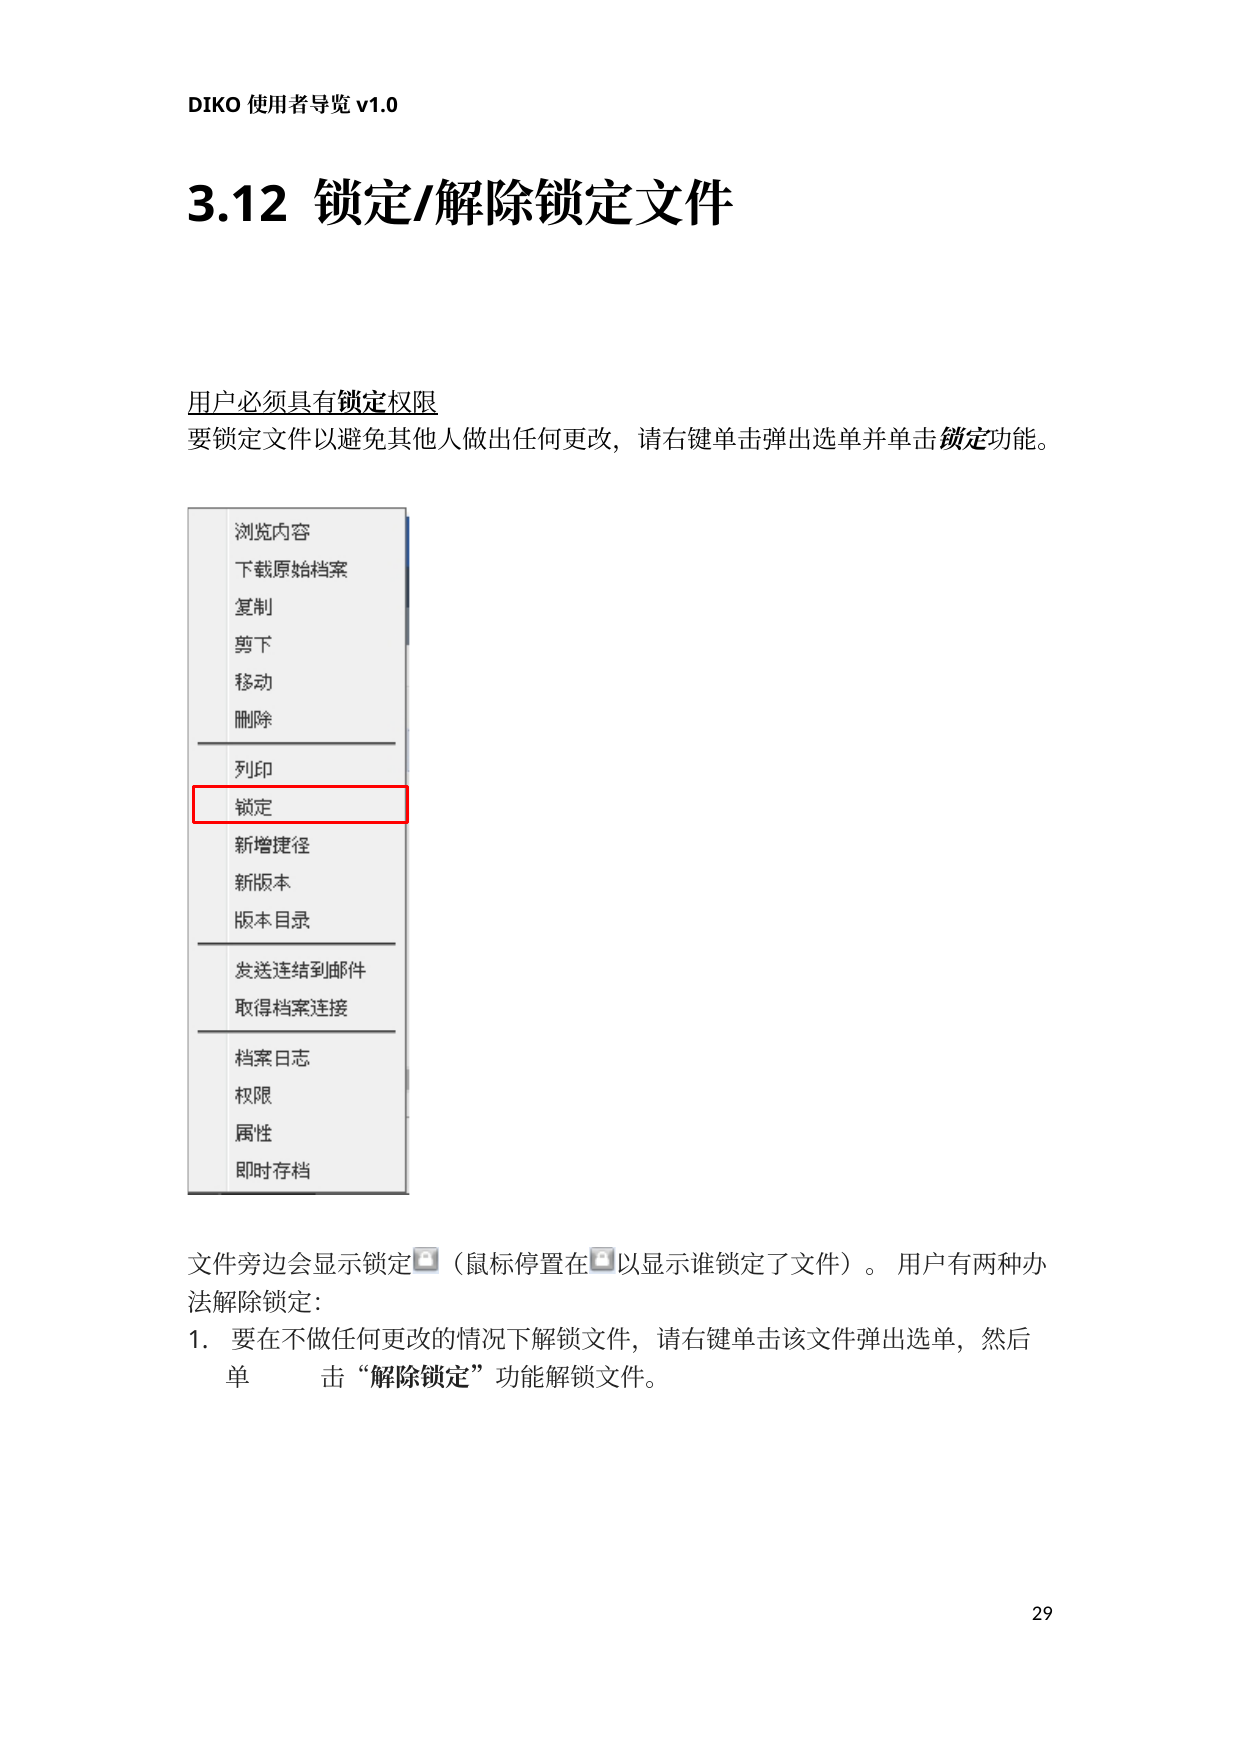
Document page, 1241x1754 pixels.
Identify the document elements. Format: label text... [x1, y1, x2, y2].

text 要锁定文件以避免其他人做出任何更改，请右键单击弹出选单并单击锁定功能。 [187, 419, 1053, 457]
text 用户必须具有锁定权限 [187, 382, 1053, 419]
text 文件旁边会显示锁定（鼠标停置在以显示谁锁定了文件）。 用户有两种办法解除锁定： [187, 1207, 1053, 1319]
list 要在不做任何更改的情况下解锁文件，请右键单击该文件弹出选单，然后单 击“解除锁定”功能解锁文件。 [187, 1319, 1053, 1394]
subtitle 3.12 锁定/解除锁定文件 [187, 162, 1053, 237]
picture [589, 1247, 616, 1274]
picture [412, 1247, 439, 1274]
picture [187, 507, 410, 1195]
